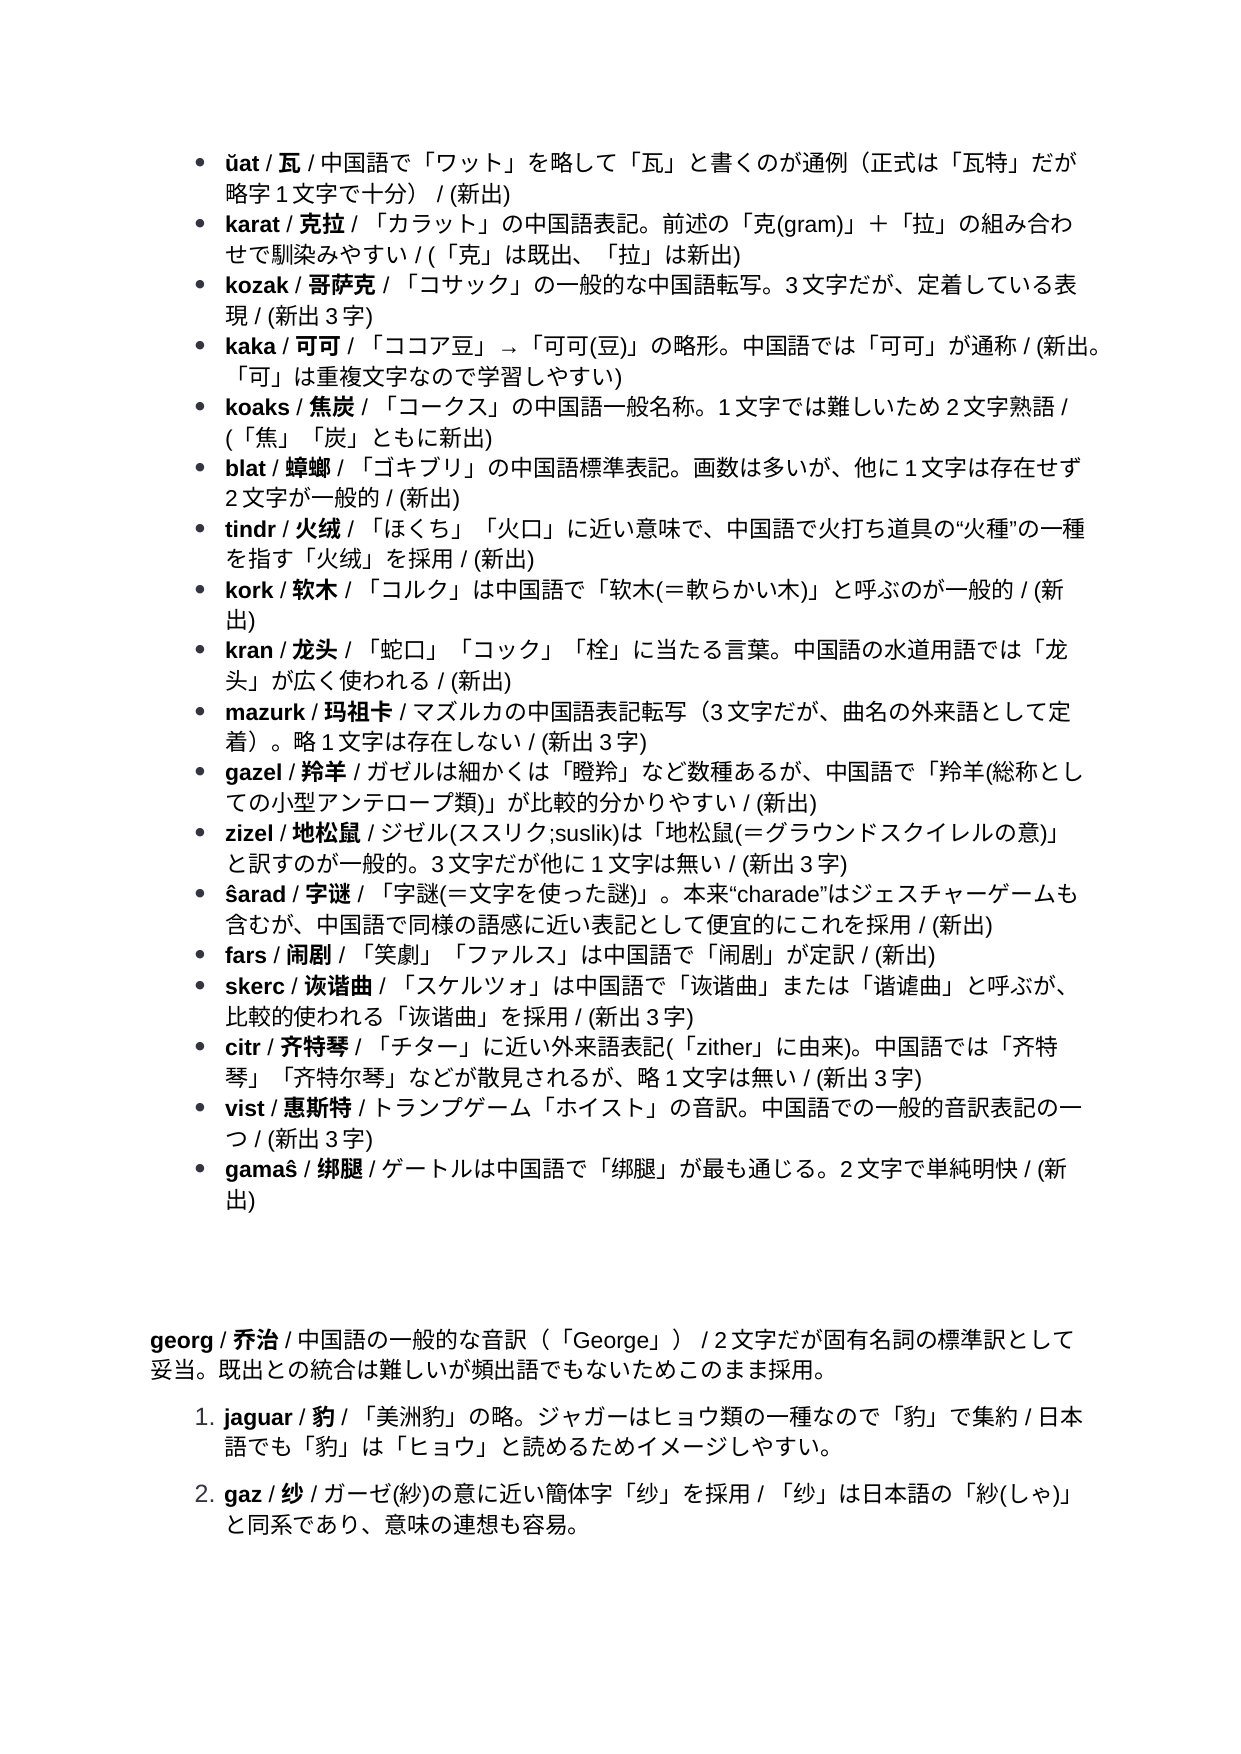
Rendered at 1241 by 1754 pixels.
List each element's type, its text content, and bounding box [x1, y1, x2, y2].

list jaguar / 豹 / 「美洲豹」の略。ジャガーはヒョウ類の一種なので「豹」で集約 / 日本語でも「豹」は「ヒョウ」と読めるためイメージしやすい。 [194, 1402, 1090, 1461]
list koaks / 焦炭 / 「コークス」の中国語一般名称。1文字では難しいため2文字熟語 / (「焦」「炭」ともに新出) [196, 394, 1090, 451]
list gaz / 纱 / ガーゼ(紗)の意に近い簡体字「纱」を採用 / 「纱」は日本語の「紗(しゃ)」と同系であり、意味の連想も容易。 [194, 1479, 1090, 1538]
list gazel / 羚羊 / ガゼルは細かくは「瞪羚」など数種あるが、中国語で「羚羊(総称としての小型アンテロープ類)」が比較的分かりやすい / (新出) [196, 759, 1090, 816]
list citr / 齐特琴 / 「チター」に近い外来語表記(「zither」に由来)。中国語では「齐特琴」「齐特尔琴」などが散見されるが、略1文字は無い / (新出3字) [196, 1034, 1090, 1091]
list zizel / 地松鼠 / ジゼル(ススリク;suslik)は「地松鼠(＝グラウンドスクイレルの意)」と訳すのが一般的。3文字だが他に1文字は無い / (新出3字) [196, 820, 1090, 877]
list karat / 克拉 / 「カラット」の中国語表記。前述の「克(gram)」＋「拉」の組み合わせで馴染みやすい / (「克」は既出、「拉」は新出) [196, 211, 1090, 268]
list kozak / 哥萨克 / 「コサック」の一般的な中国語転写。3文字だが、定着している表現 / (新出3字) [196, 272, 1090, 329]
list ŝarad / 字谜 / 「字謎(＝文字を使った謎)」。本来“charade”はジェスチャーゲームも含むが、中国語で同様の語感に近い表記として便宜的にこれを採用 / (新出) [196, 881, 1090, 938]
list fars / 闹剧 / 「笑劇」「ファルス」は中国語で「闹剧」が定訳 / (新出) [196, 942, 1090, 969]
text georg / 乔治 / 中国語の一般的な音訳（「George」） / 2文字だが固有名詞の標準訳として妥当。既出との統合は難しいが頻出語でもないためこのまま採用。 [150, 1327, 1090, 1383]
list tindr / 火绒 / 「ほくち」「火口」に近い意味で、中国語で火打ち道具の“火種”の一種を指す「火绒」を採用 / (新出) [196, 516, 1090, 573]
list kork / 软木 / 「コルク」は中国語で「软木(＝軟らかい木)」と呼ぶのが一般的 / (新出) [196, 577, 1090, 634]
list mazurk / 玛祖卡 / マズルカの中国語表記転写（3文字だが、曲名の外来語として定着）。略1文字は存在しない / (新出3字) [196, 698, 1090, 756]
list blat / 蟑螂 / 「ゴキブリ」の中国語標準表記。画数は多いが、他に1文字は存在せず2文字が一般的 / (新出) [196, 455, 1090, 512]
list skerc / 诙谐曲 / 「スケルツォ」は中国語で「诙谐曲」または「谐谑曲」と呼ぶが、比較的使われる「诙谐曲」を採用 / (新出3字) [196, 973, 1090, 1030]
list gamaŝ / 绑腿 / ゲートルは中国語で「绑腿」が最も通じる。2文字で単純明快 / (新出) [196, 1156, 1090, 1213]
list vist / 惠斯特 / トランプゲーム「ホイスト」の音訳。中国語での一般的音訳表記の一つ / (新出3字) [196, 1095, 1090, 1152]
list ŭat / 瓦 / 中国語で「ワット」を略して「瓦」と書くのが通例（正式は「瓦特」だが略字1文字で十分） / (新出) [196, 150, 1090, 207]
list kaka / 可可 / 「ココア豆」→「可可(豆)」の略形。中国語では「可可」が通称 / (新出。「可」は重複文字なので学習しやすい) [196, 333, 1090, 390]
list kran / 龙头 / 「蛇口」「コック」「栓」に当たる言葉。中国語の水道用語では「龙头」が広く使われる / (新出) [196, 637, 1090, 694]
